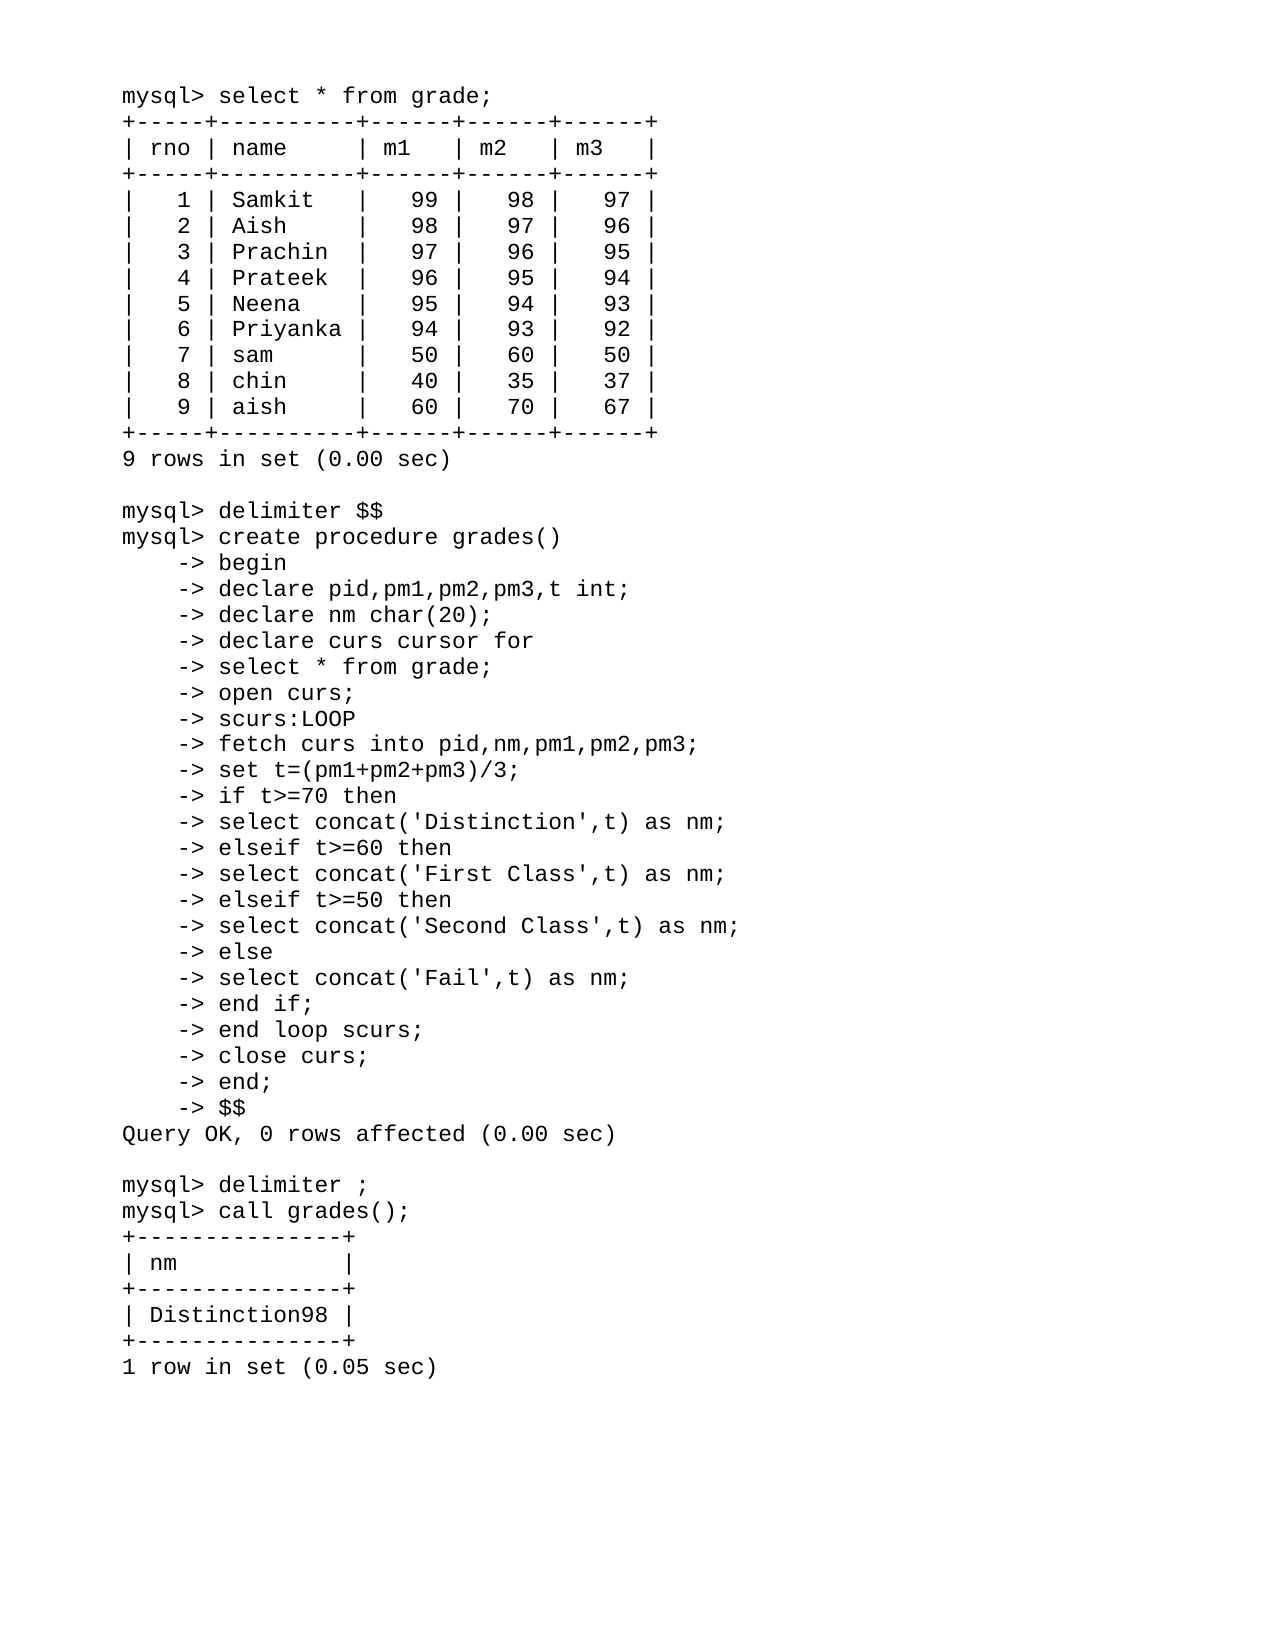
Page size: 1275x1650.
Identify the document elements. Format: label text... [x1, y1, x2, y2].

text mysql> select * from grade; [122, 84, 1200, 110]
text | 7 | sam | 50 | 60 | 50 | [122, 344, 1200, 370]
text -> end loop scurs; [122, 1018, 1200, 1044]
text | 9 | aish | 60 | 70 | 67 | [122, 396, 1200, 422]
text -> end; [122, 1070, 1200, 1096]
text -> scurs:LOOP [122, 707, 1200, 733]
text -> elseif t>=60 then [122, 837, 1200, 862]
text -> declare curs cursor for [122, 629, 1200, 655]
text | 1 | Samkit | 99 | 98 | 97 | [122, 188, 1200, 214]
text | 5 | Neena | 95 | 94 | 93 | [122, 292, 1200, 318]
text | Distinction98 | [122, 1303, 1200, 1329]
text mysql> delimiter $$ [122, 499, 1200, 525]
text +-----+----------+------+------+------+ [122, 422, 1200, 447]
text | 4 | Prateek | 96 | 95 | 94 | [122, 266, 1200, 292]
text mysql> delimiter ; [122, 1174, 1200, 1200]
text -> select * from grade; [122, 655, 1200, 681]
text -> declare pid,pm1,pm2,pm3,t int; [122, 577, 1200, 603]
text -> $$ [122, 1096, 1200, 1122]
text | rno | name | m1 | m2 | m3 | [122, 136, 1200, 162]
text -> select concat('Fail',t) as nm; [122, 966, 1200, 992]
text -> close curs; [122, 1044, 1200, 1070]
text | 6 | Priyanka | 94 | 93 | 92 | [122, 318, 1200, 344]
text | 8 | chin | 40 | 35 | 37 | [122, 370, 1200, 396]
text -> select concat('Second Class',t) as nm; [122, 914, 1200, 940]
text +---------------+ [122, 1329, 1200, 1355]
text Query OK, 0 rows affected (0.00 sec) [122, 1122, 1200, 1148]
text +-----+----------+------+------+------+ [122, 110, 1200, 136]
text -> else [122, 940, 1200, 966]
text -> set t=(pm1+pm2+pm3)/3; [122, 759, 1200, 785]
text | 3 | Prachin | 97 | 96 | 95 | [122, 240, 1200, 266]
text mysql> call grades(); [122, 1200, 1200, 1226]
text -> declare nm char(20); [122, 603, 1200, 629]
text 9 rows in set (0.00 sec) [122, 447, 1200, 473]
text -> fetch curs into pid,nm,pm1,pm2,pm3; [122, 733, 1200, 759]
text +-----+----------+------+------+------+ [122, 162, 1200, 188]
text -> end if; [122, 992, 1200, 1018]
text | nm | [122, 1252, 1200, 1277]
text -> if t>=70 then [122, 785, 1200, 811]
text mysql> create procedure grades() [122, 525, 1200, 551]
text -> select concat('First Class',t) as nm; [122, 862, 1200, 888]
text -> begin [122, 551, 1200, 577]
text -> open curs; [122, 681, 1200, 707]
text +---------------+ [122, 1226, 1200, 1252]
text -> select concat('Distinction',t) as nm; [122, 811, 1200, 837]
text 1 row in set (0.05 sec) [122, 1355, 1200, 1381]
text -> elseif t>=50 then [122, 888, 1200, 914]
text +---------------+ [122, 1277, 1200, 1303]
text | 2 | Aish | 98 | 97 | 96 | [122, 214, 1200, 240]
